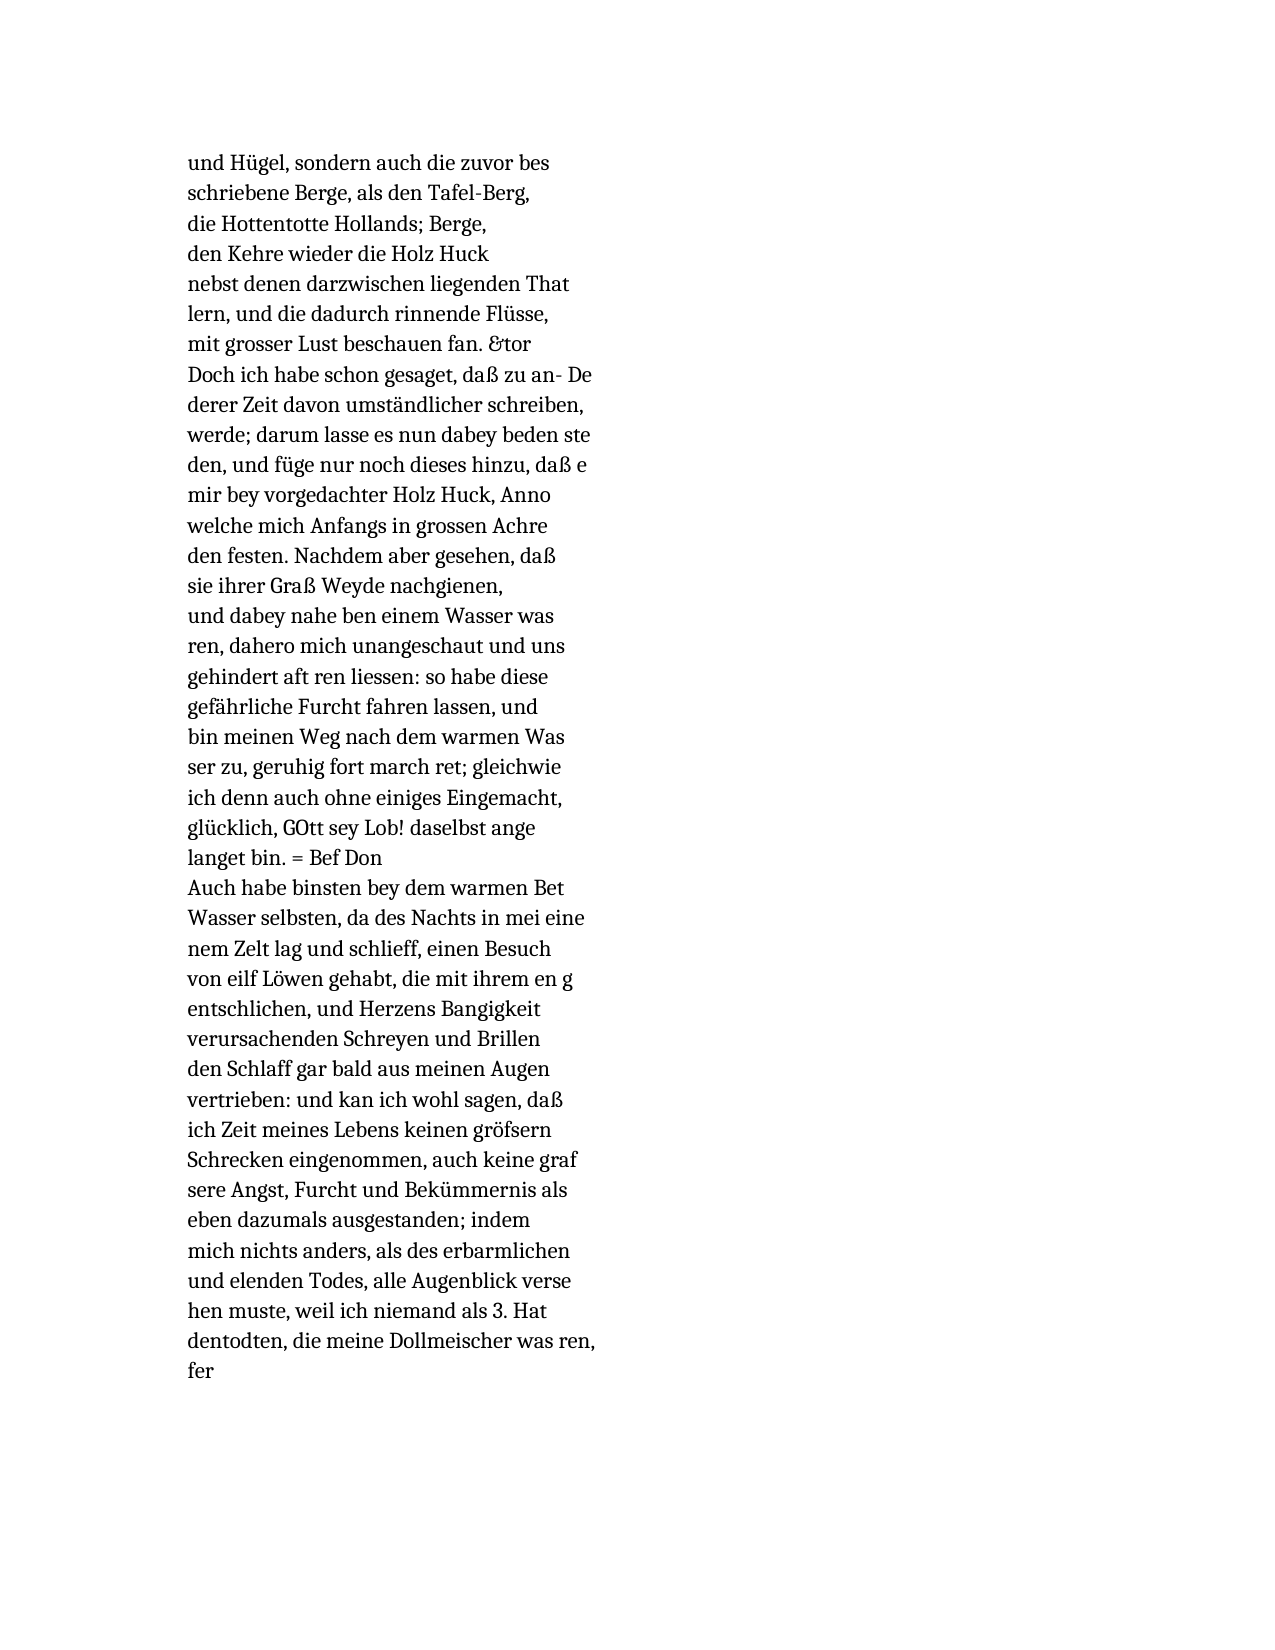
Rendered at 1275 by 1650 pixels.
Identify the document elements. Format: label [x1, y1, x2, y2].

text [187, 150, 600, 1415]
